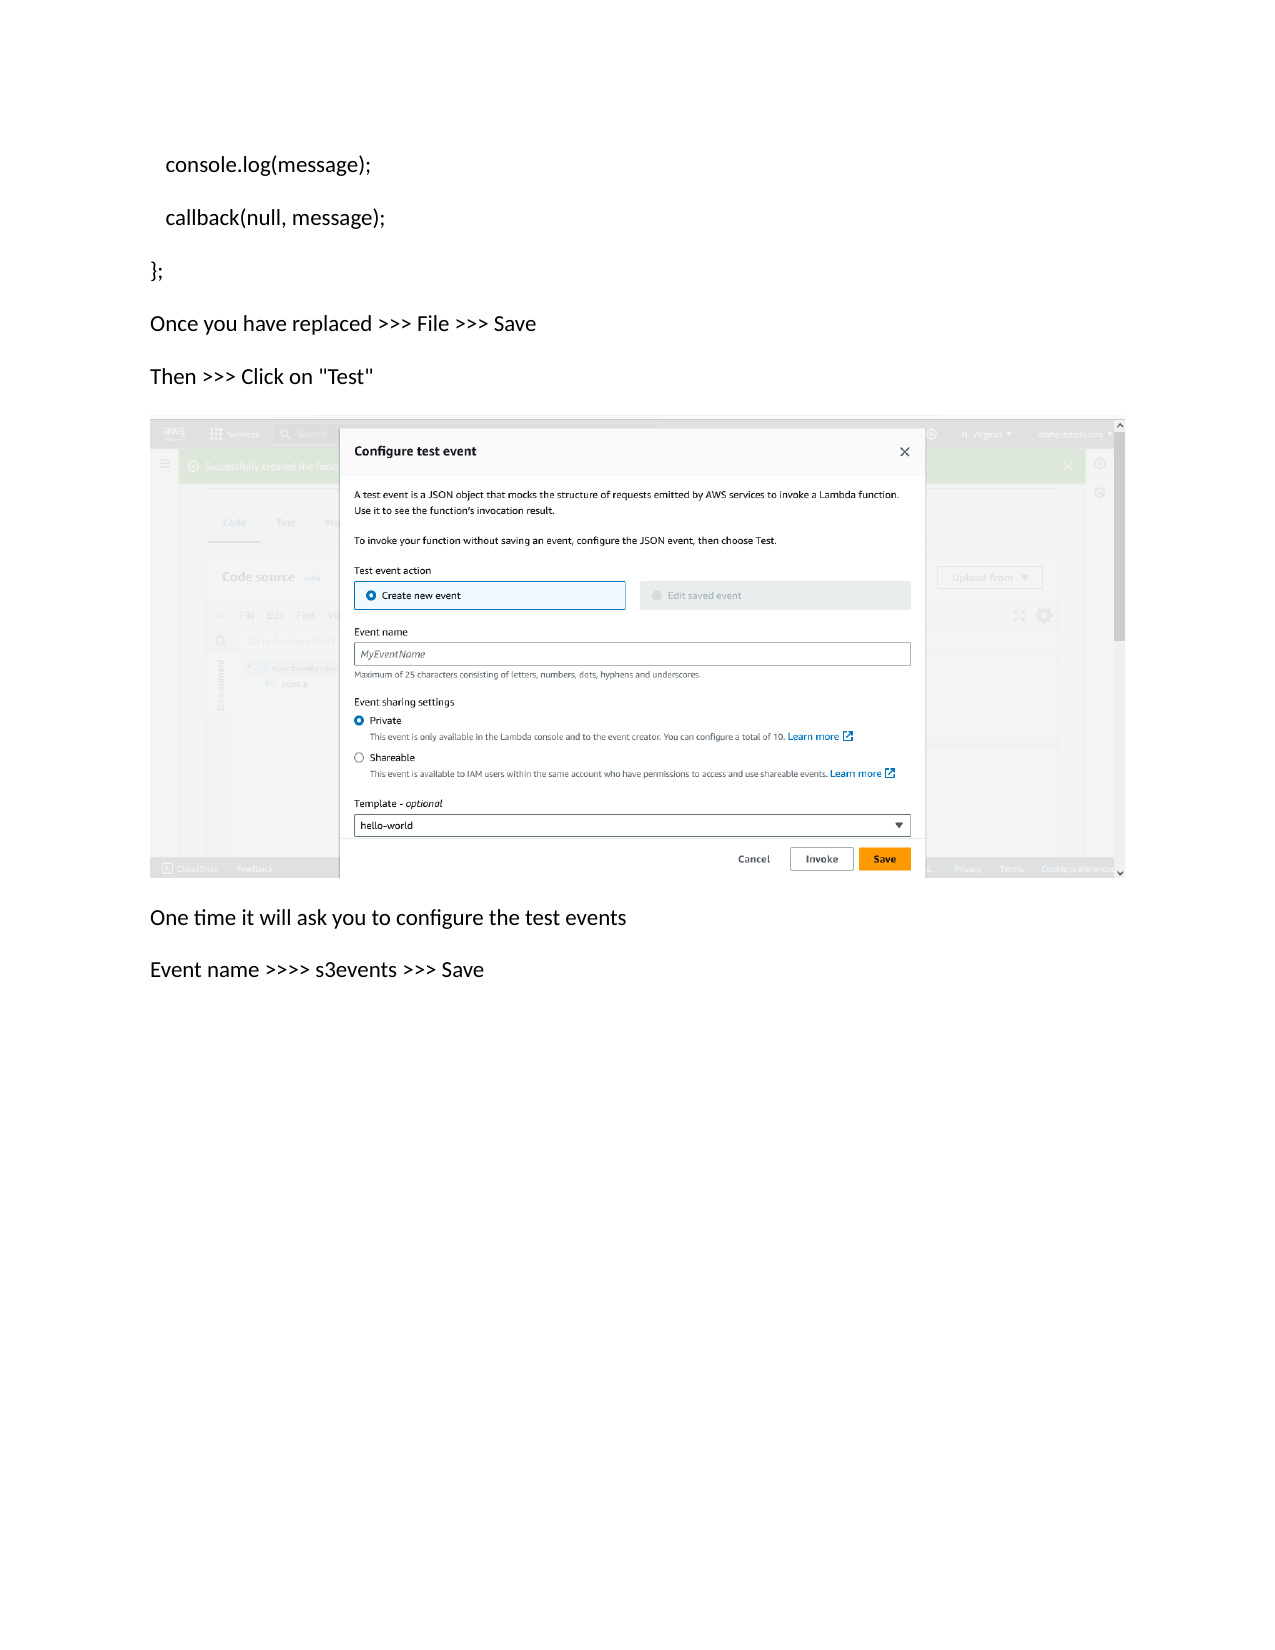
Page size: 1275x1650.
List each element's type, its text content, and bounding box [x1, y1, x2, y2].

text One time it will ask you to configure the test events [150, 903, 1125, 931]
text }; [150, 256, 1125, 284]
text callback(null, message); [150, 203, 1125, 231]
text console.log(message); [150, 150, 1125, 178]
text Then >>> Click on "Test" [150, 362, 1125, 390]
picture [150, 415, 1125, 878]
text Event name >>>> s3events >>> Save [150, 956, 1125, 984]
text Once you have replaced >>> File >>> Save [150, 309, 1125, 337]
